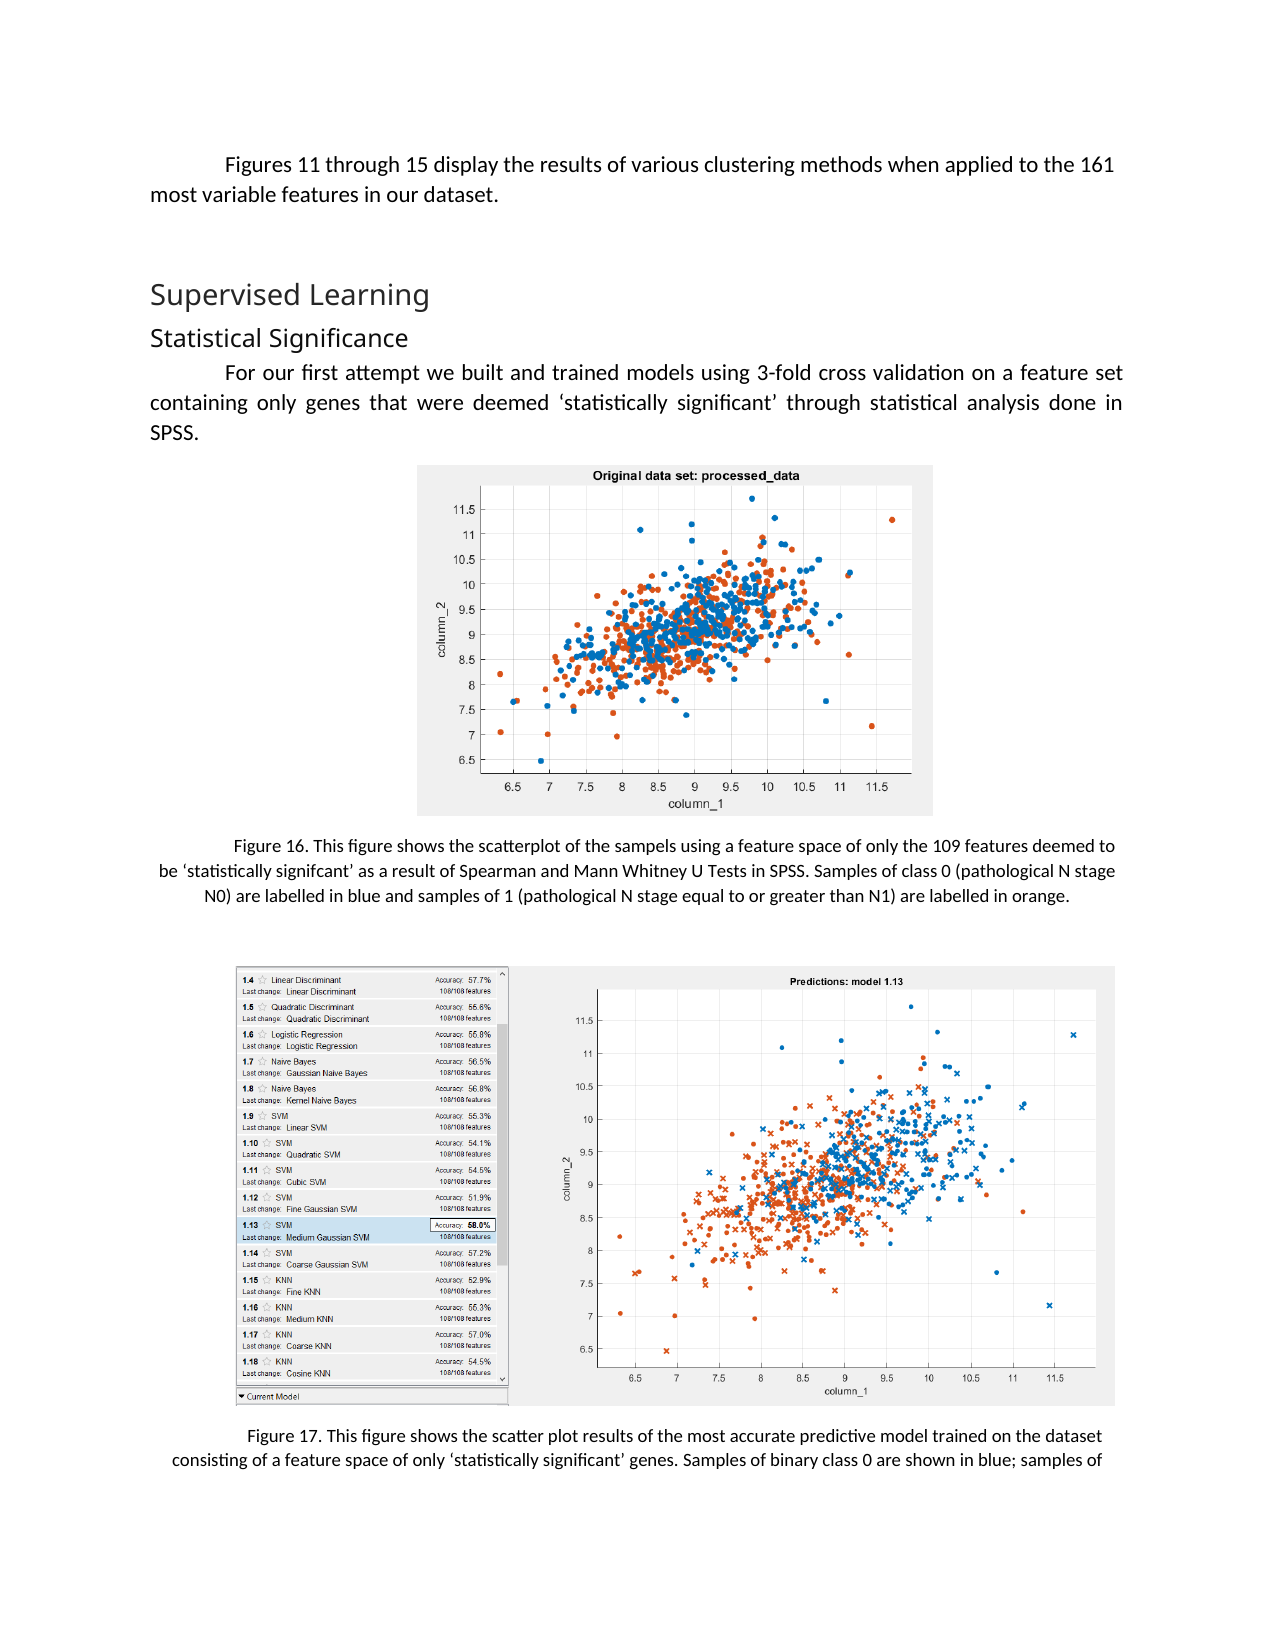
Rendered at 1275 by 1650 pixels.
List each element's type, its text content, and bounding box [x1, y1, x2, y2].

subtitle Statistical Significance [150, 321, 1125, 355]
picture [417, 465, 933, 816]
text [150, 1424, 1125, 1472]
text For our first attempt we built and trained models using 3-fold cross validation on a feature set containing only genes that were deemed ‘statistically significant’ through statistical analysis done in SPSS. [150, 358, 1125, 446]
text Figures 11 through 15 display the results of various clustering methods when applied to the 161 most variable features in our dataset. [150, 150, 1125, 208]
subtitle Supervised Learning [150, 274, 1125, 314]
text Figure 16. This figure shows the scatterplot of the sampels using a feature space of only the 109 features deemed to be ‘statistically signifcant’ as a result of Spearman and Mann Whitney U Tests in SPSS. Samples of class 0 (pathological N stage N0) are labelled in blue and samples of 1 (pathological N stage equal to or greater than N1) are labelled in orange. [150, 835, 1125, 907]
picture [235, 966, 1115, 1406]
